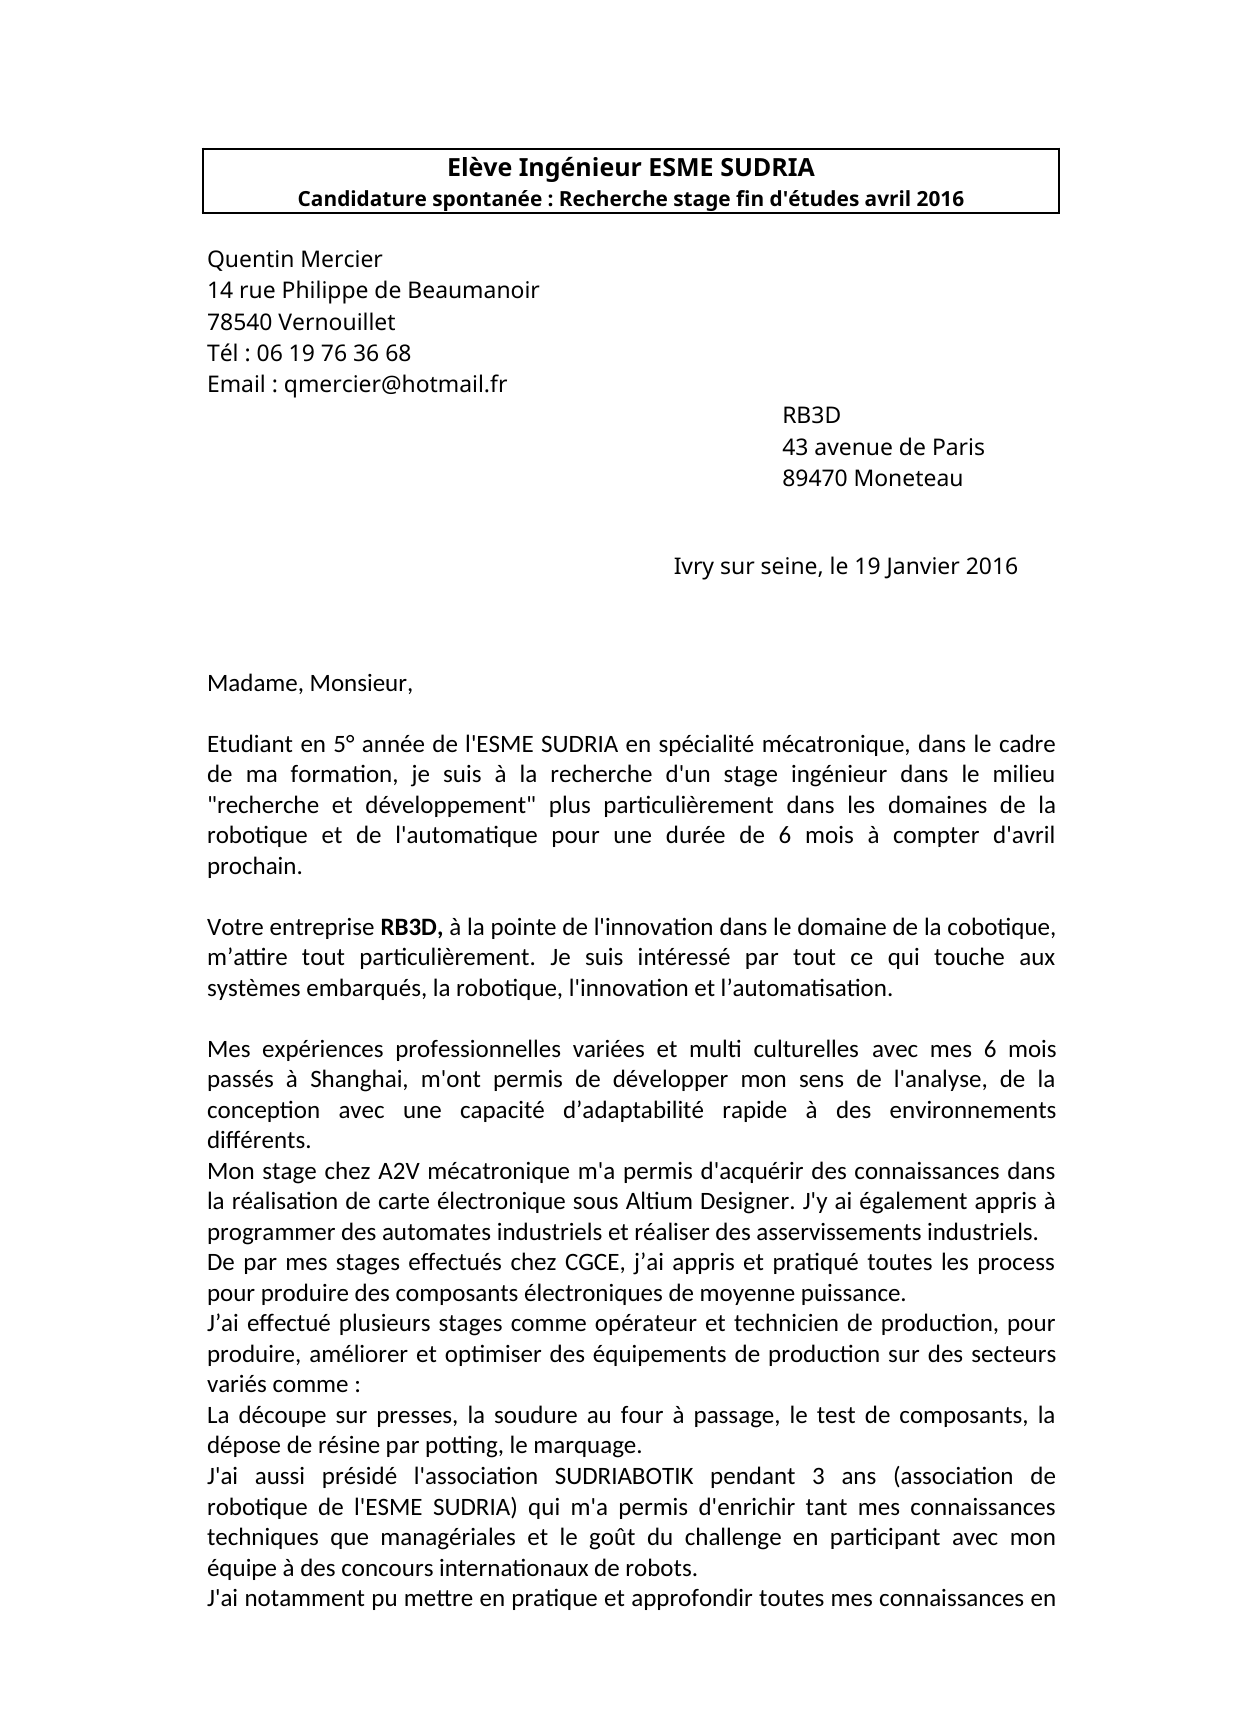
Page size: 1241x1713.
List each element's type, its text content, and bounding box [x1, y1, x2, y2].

text Mon stage chez A2V mécatronique m'a permis d'acquérir des connaissances dans la réalisation de carte électronique sous Altium Designer. J'y ai également appris à programmer des automates industriels et réaliser des asservissements industriels. [207, 1155, 1057, 1247]
text 43 avenue de Paris [207, 431, 1057, 462]
text Madame, Monsieur, [207, 667, 1057, 697]
text Ivry sur seine, le 19 Janvier 2016 [207, 550, 1057, 667]
text La découpe sur presses, la soudure au four à passage, le test de composants, la dépose de résine par potting, le marquage. [207, 1399, 1057, 1460]
text 89470 Moneteau [207, 462, 1057, 550]
text Votre entreprise RB3D, à la pointe de l'innovation dans le domaine de la cobotique, m’attire tout particulièrement. Je suis intéressé par tout ce qui touche aux systèmes embarqués, la robotique, l'innovation et l’automatisation. [207, 880, 1057, 1002]
text Mes expériences professionnelles variées et multi culturelles avec mes 6 mois passés à Shanghai, m'ont permis de développer mon sens de l'analyse, de la conception avec une capacité d’adaptabilité rapide à des environnements différents. [207, 1002, 1057, 1155]
text 78540 Vernouillet Tél : 06 19 76 36 68 Email : qmercier@hotmail.fr RB3D [207, 306, 1057, 431]
table_header Elève Ingénieur ESME SUDRIA Candidature spontanée : Recherche stage fin d'études avril 2016 [204, 150, 1058, 212]
text J’ai effectué plusieurs stages comme opérateur et technicien de production, pour produire, améliorer et optimiser des équipements de production sur des secteurs variés comme : [207, 1308, 1057, 1399]
text De par mes stages effectués chez CGCE, j’ai appris et pratiqué toutes les process pour produire des composants électroniques de moyenne puissance. [207, 1247, 1057, 1308]
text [207, 1582, 1057, 1613]
text Quentin Mercier 14 rue Philippe de Beaumanoir [207, 243, 1057, 306]
text Etudiant en 5° année de l'ESME SUDRIA en spécialité mécatronique, dans le cadre de ma formation, je suis à la recherche d'un stage ingénieur dans le milieu "recherche et développement" plus particulièrement dans les domaines de la robotique et de l'automatique pour une durée de 6 mois à compter d'avril prochain. [207, 697, 1057, 880]
text J'ai aussi présidé l'association SUDRIABOTIK pendant 3 ans (association de robotique de l'ESME SUDRIA) qui m'a permis d'enrichir tant mes connaissances techniques que managériales et le goût du challenge en participant avec mon équipe à des concours internationaux de robots. [207, 1460, 1057, 1582]
